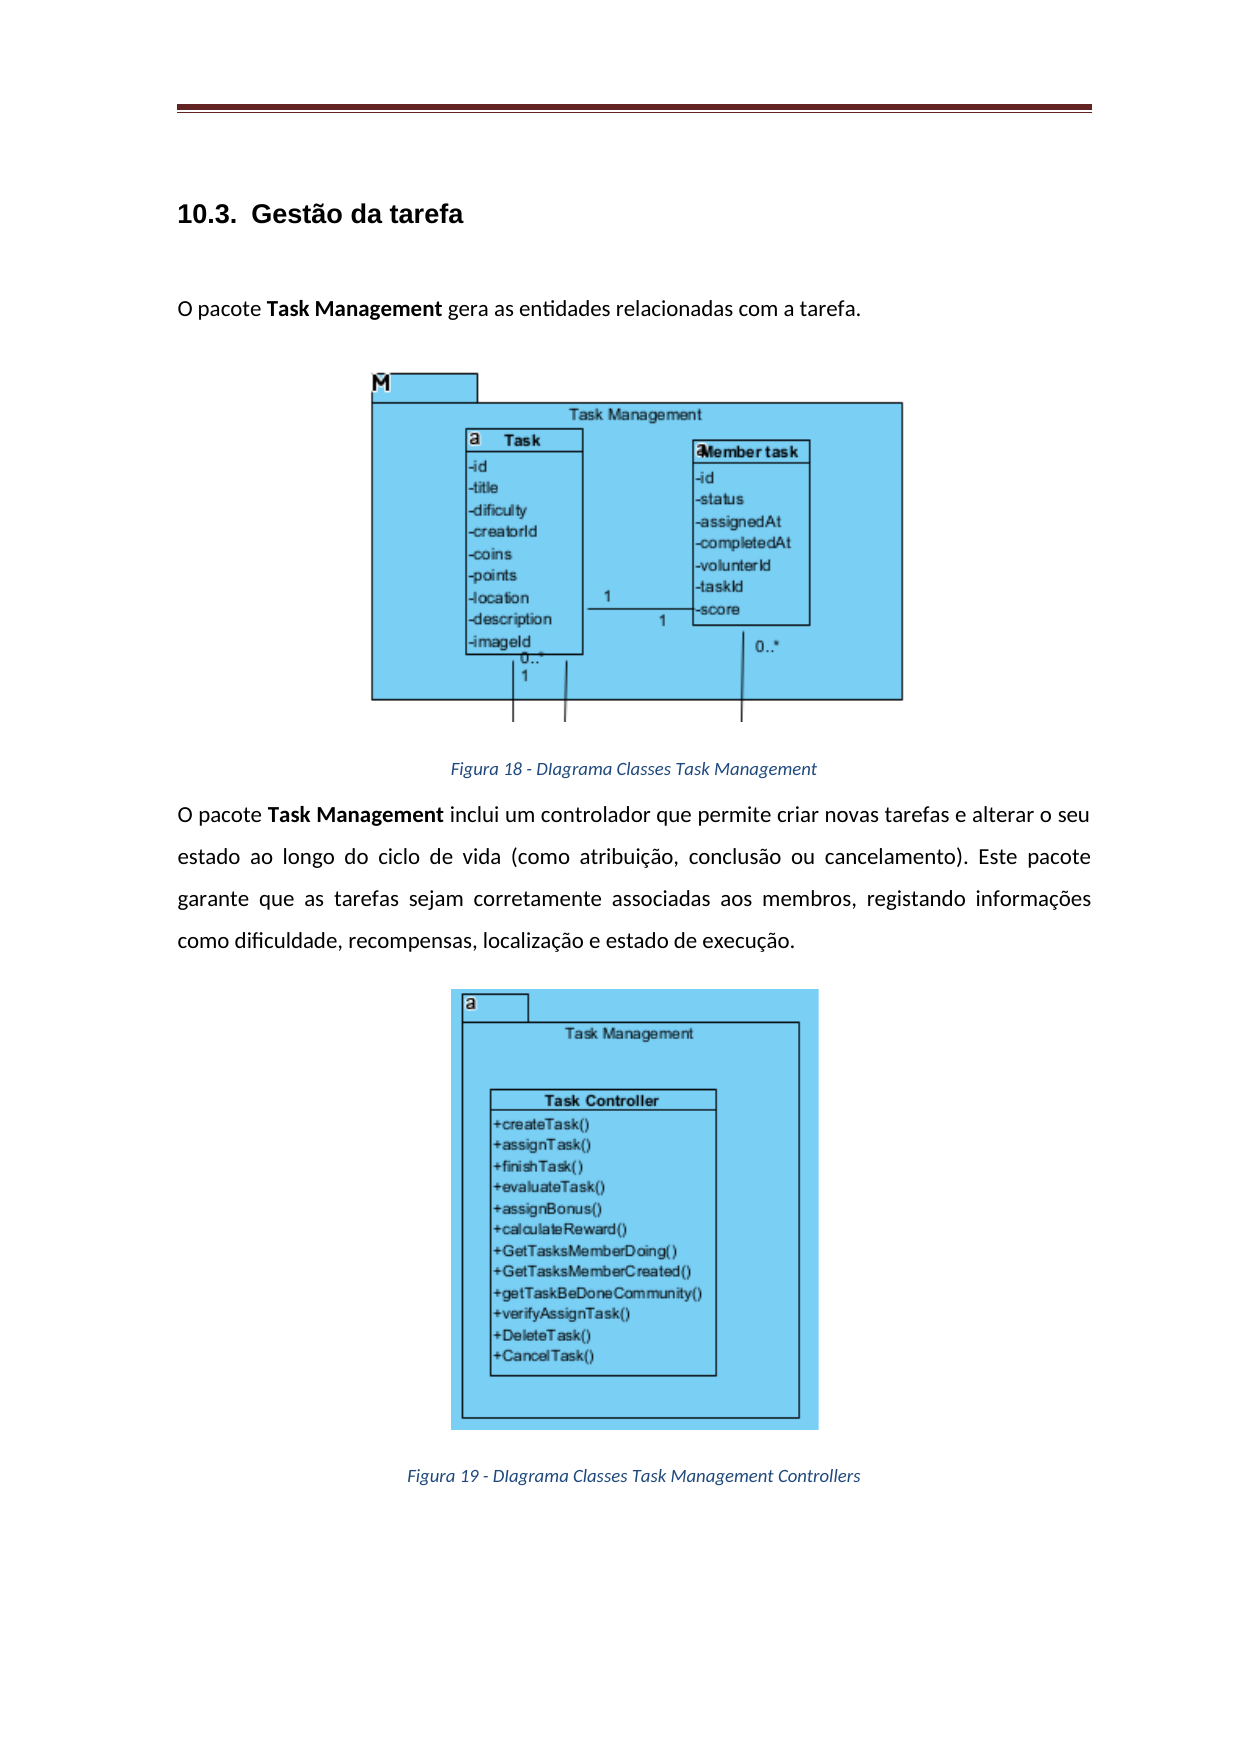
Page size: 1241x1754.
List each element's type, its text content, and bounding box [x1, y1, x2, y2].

text Figura 18 - DIagrama Classes Task Management [177, 757, 1092, 780]
text O pacote Task Management gera as entidades relacionadas com a tarefa. [177, 294, 1092, 323]
picture [344, 357, 926, 722]
picture [451, 989, 819, 1430]
text Figura 19 - DIagrama Classes Task Management Controllers [177, 1465, 1092, 1488]
subtitle Gestão da tarefa [178, 198, 1092, 229]
text O pacote Task Management inclui um controlador que permite criar novas tarefas e alterar o seu estado ao longo do ciclo de vida (como atribuição, conclusão ou cancelamento). Este pacote garante que as tarefas sejam corretamente associadas aos membros, registando informações como dificuldade, recompensas, localização e estado de execução. [177, 801, 1092, 954]
